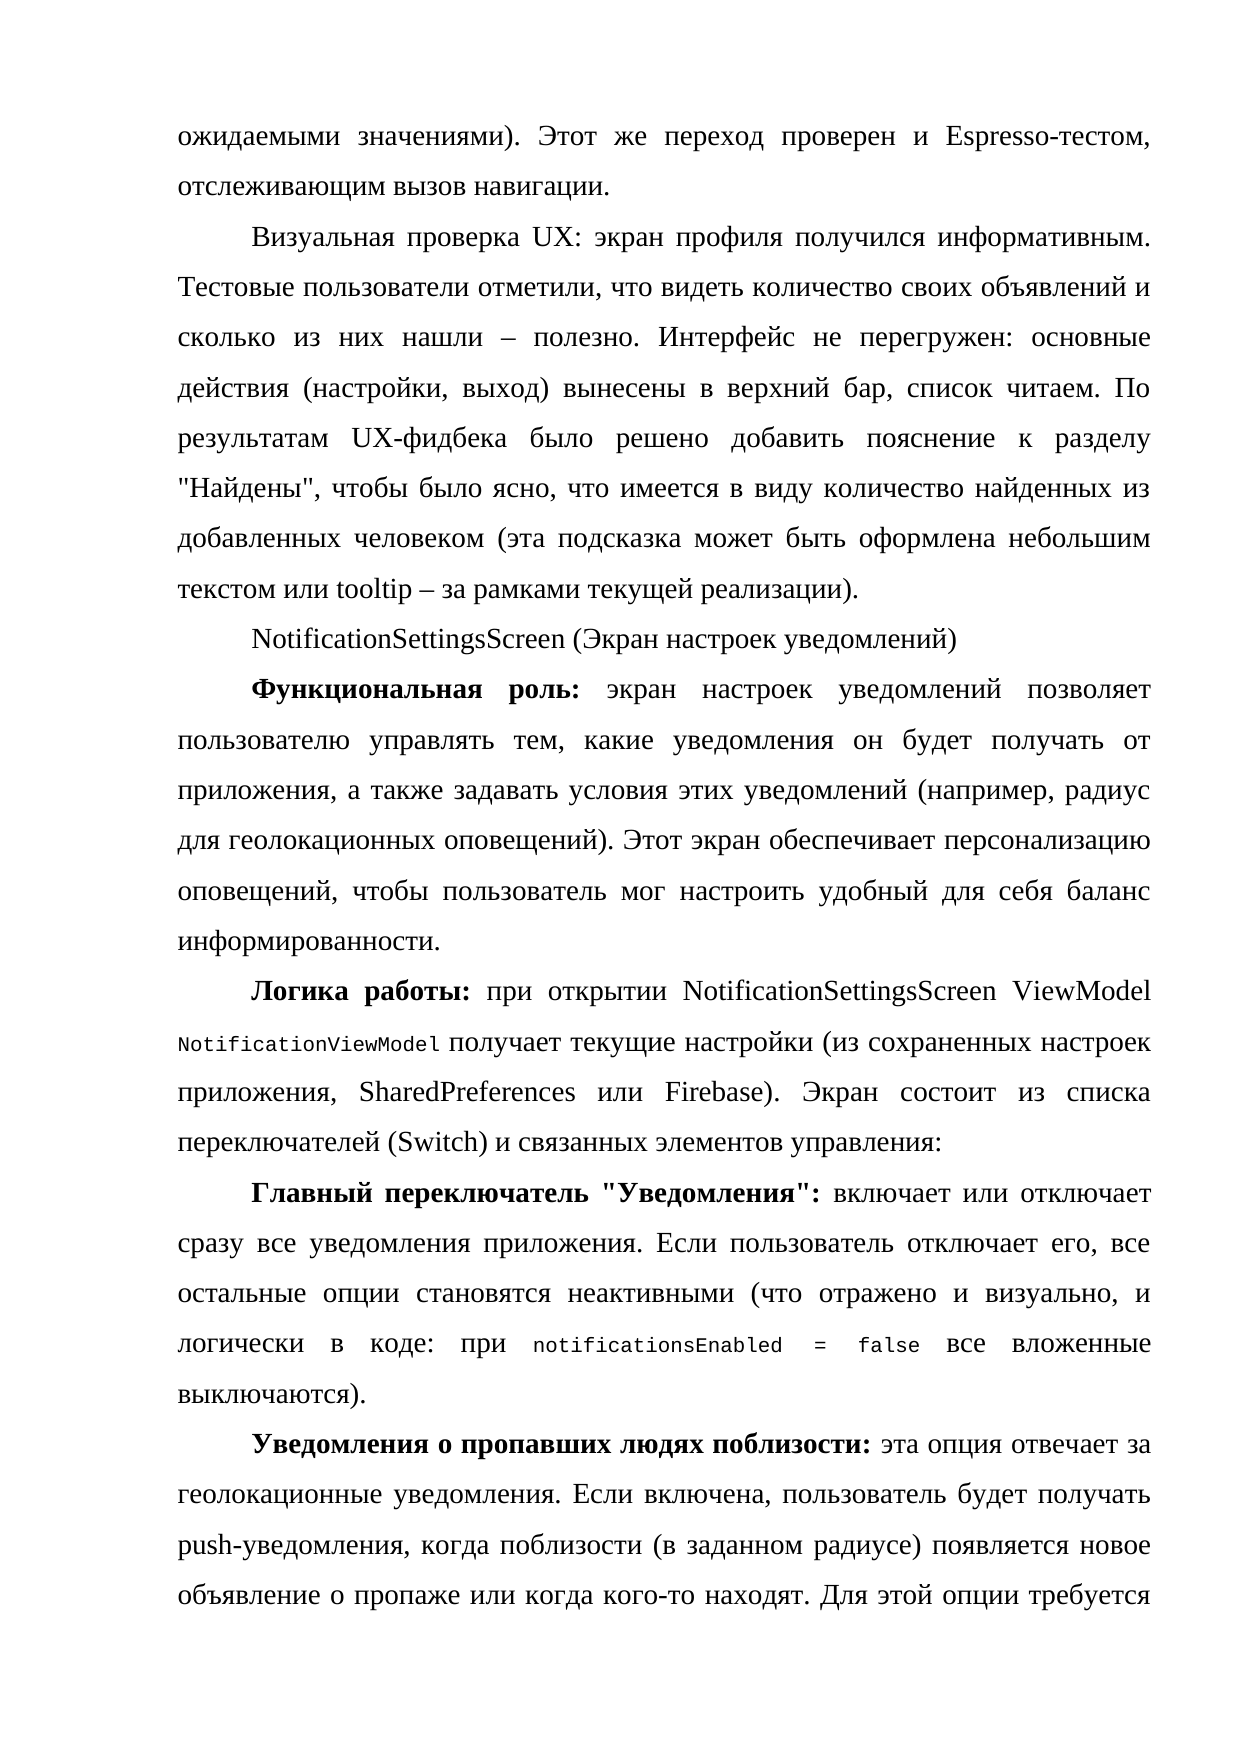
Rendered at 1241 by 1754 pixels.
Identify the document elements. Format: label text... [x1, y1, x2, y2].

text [177, 118, 1152, 202]
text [177, 1426, 1152, 1611]
text Визуальная проверка UX: экран профиля получился информативным. Тестовые пользователи отметили, что видеть количество своих объявлений и сколько из них нашли – полезно. Интерфейс не перегружен: основные действия (настройки, выход) вынесены в верхний бар, список читаем. По результатам UX-фидбека было решено добавить пояснение к разделу "Найдены", чтобы было ясно, что имеется в виду количество найденных из добавленных человеком (эта подсказка может быть оформлена небольшим текстом или tooltip – за рамками текущей реализации). [177, 219, 1152, 604]
text Функциональная роль: экран настроек уведомлений позволяет пользователю управлять тем, какие уведомления он будет получать от приложения, а также задавать условия этих уведомлений (например, радиус для геолокационных оповещений). Этот экран обеспечивает персонализацию оповещений, чтобы пользователь мог настроить удобный для себя баланс информированности. [177, 672, 1152, 957]
text Главный переключатель "Уведомления": включает или отключает сразу все уведомления приложения. Если пользователь отключает его, все остальные опции становятся неактивными (что отражено и визуально, и логически в коде: при notificationsEnabled = false все вложенные выключаются). [177, 1175, 1152, 1409]
text NotificationSettingsScreen (Экран настроек уведомлений) [177, 621, 1152, 655]
text Логика работы: при открытии NotificationSettingsScreen ViewModel NotificationViewModel получает текущие настройки (из сохраненных настроек приложения, SharedPreferences или Firebase). Экран состоит из списка переключателей (Switch) и связанных элементов управления: [177, 973, 1152, 1158]
